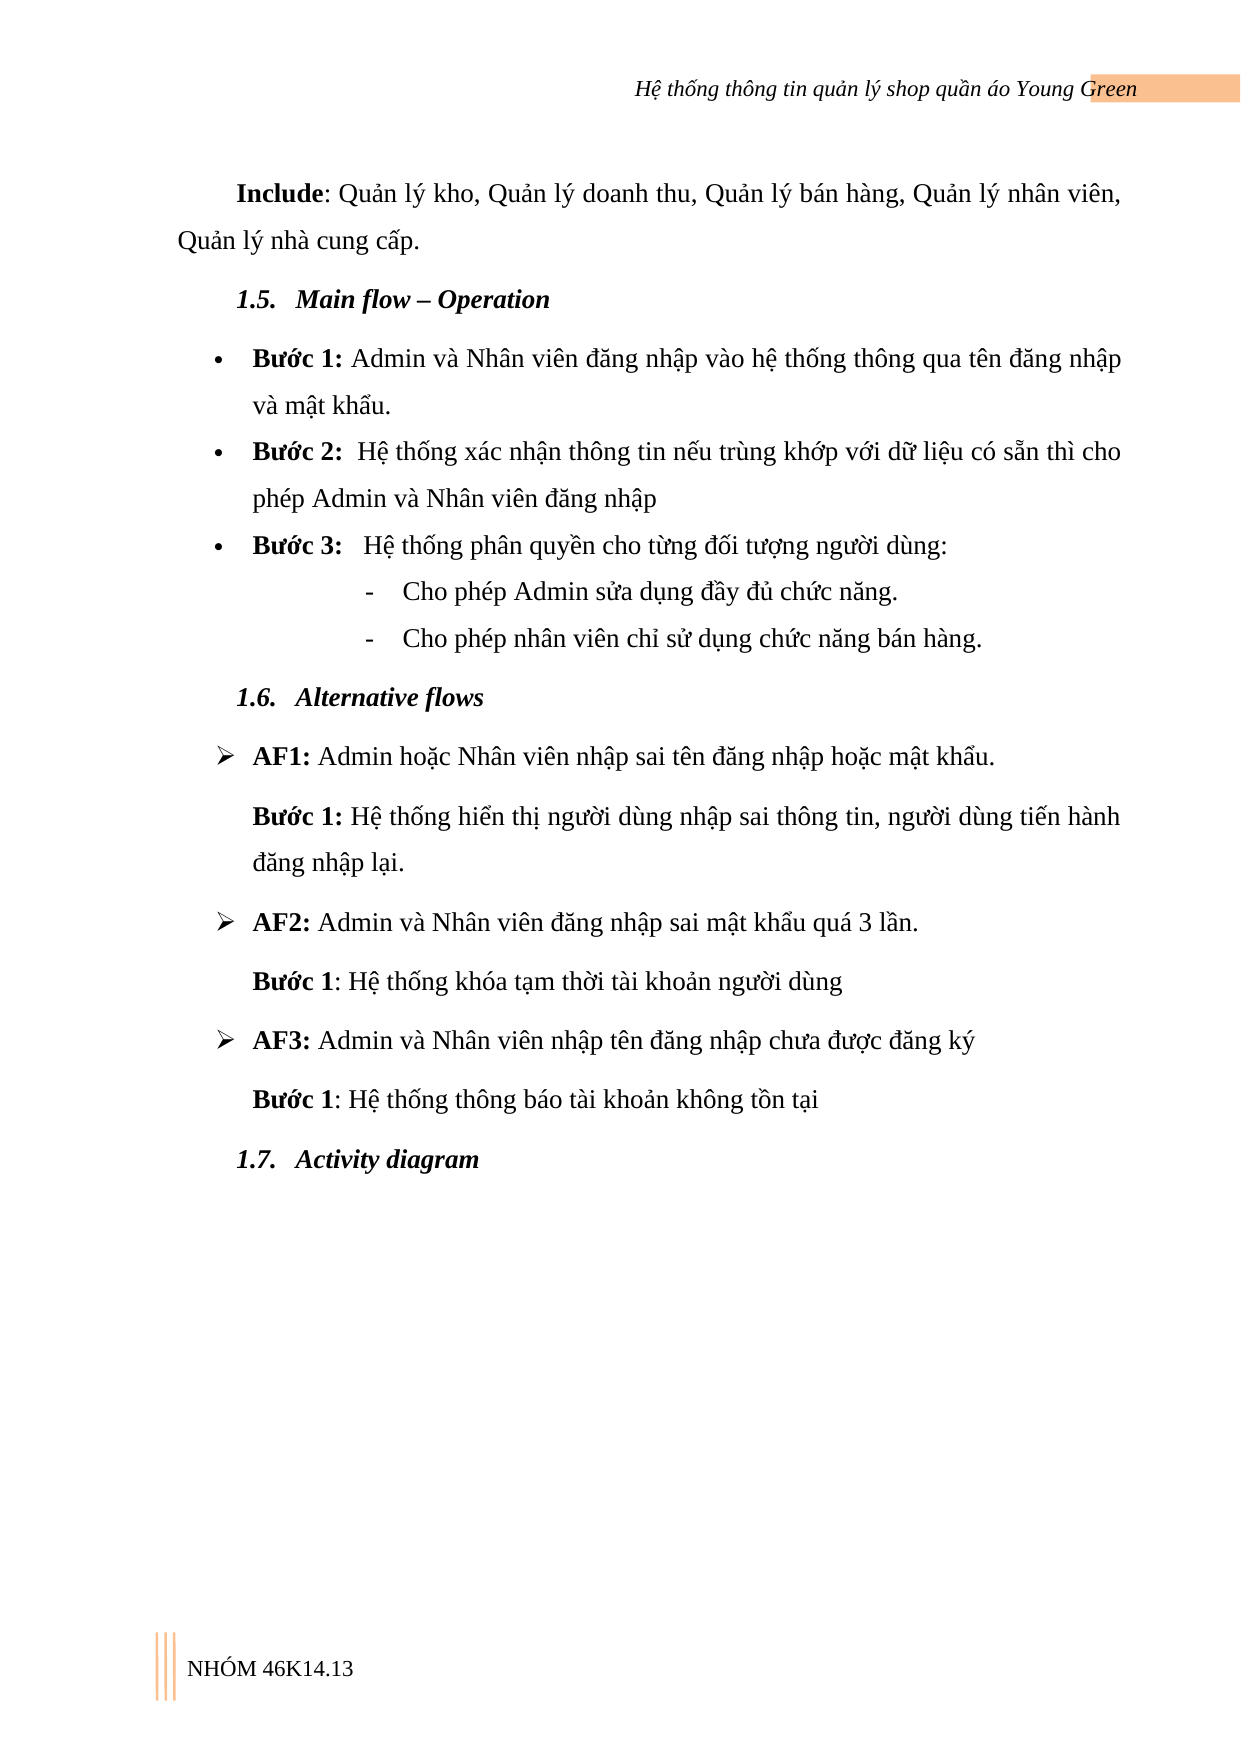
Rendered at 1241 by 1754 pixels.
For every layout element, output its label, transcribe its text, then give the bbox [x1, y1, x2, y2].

subtitle Main flow – Operation [236, 283, 1122, 314]
list AF2: Admin và Nhân viên đăng nhập sai mật khẩu quá 3 lần. [215, 906, 1122, 937]
text Bước 1: Hệ thống thông báo tài khoản không tồn tại [177, 1084, 1122, 1115]
text Bước 1: Hệ thống hiển thị người dùng nhập sai thông tin, người dùng tiến hành đăng nhập lại. [252, 800, 1122, 878]
list Bước 1: Admin và Nhân viên đăng nhập vào hệ thống thông qua tên đăng nhập và mật khẩu. [215, 342, 1122, 420]
text Include: Quản lý kho, Quản lý doanh thu, Quản lý bán hàng, Quản lý nhân viên, Quản lý nhà cung cấp. [177, 177, 1122, 255]
list AF3: Admin và Nhân viên nhập tên đăng nhập chưa được đăng ký [215, 1024, 1122, 1056]
subtitle Alternative flows [236, 681, 1122, 712]
text Bước 1: Hệ thống khóa tạm thời tài khoản người dùng [177, 965, 1122, 996]
list AF1: Admin hoặc Nhân viên nhập sai tên đăng nhập hoặc mật khẩu. [215, 741, 1122, 772]
list Cho phép nhân viên chỉ sử dụng chức năng bán hàng. [365, 622, 1122, 653]
subtitle Activity diagram [236, 1143, 1122, 1174]
list Bước 2: Hệ thống xác nhận thông tin nếu trùng khớp với dữ liệu có sẵn thì cho phép Admin và Nhân viên đăng nhập [215, 436, 1122, 513]
list Cho phép Admin sửa dụng đầy đủ chức năng. [365, 576, 1122, 607]
list Bước 3: Hệ thống phân quyền cho từng đối tượng người dùng: [215, 529, 1122, 560]
